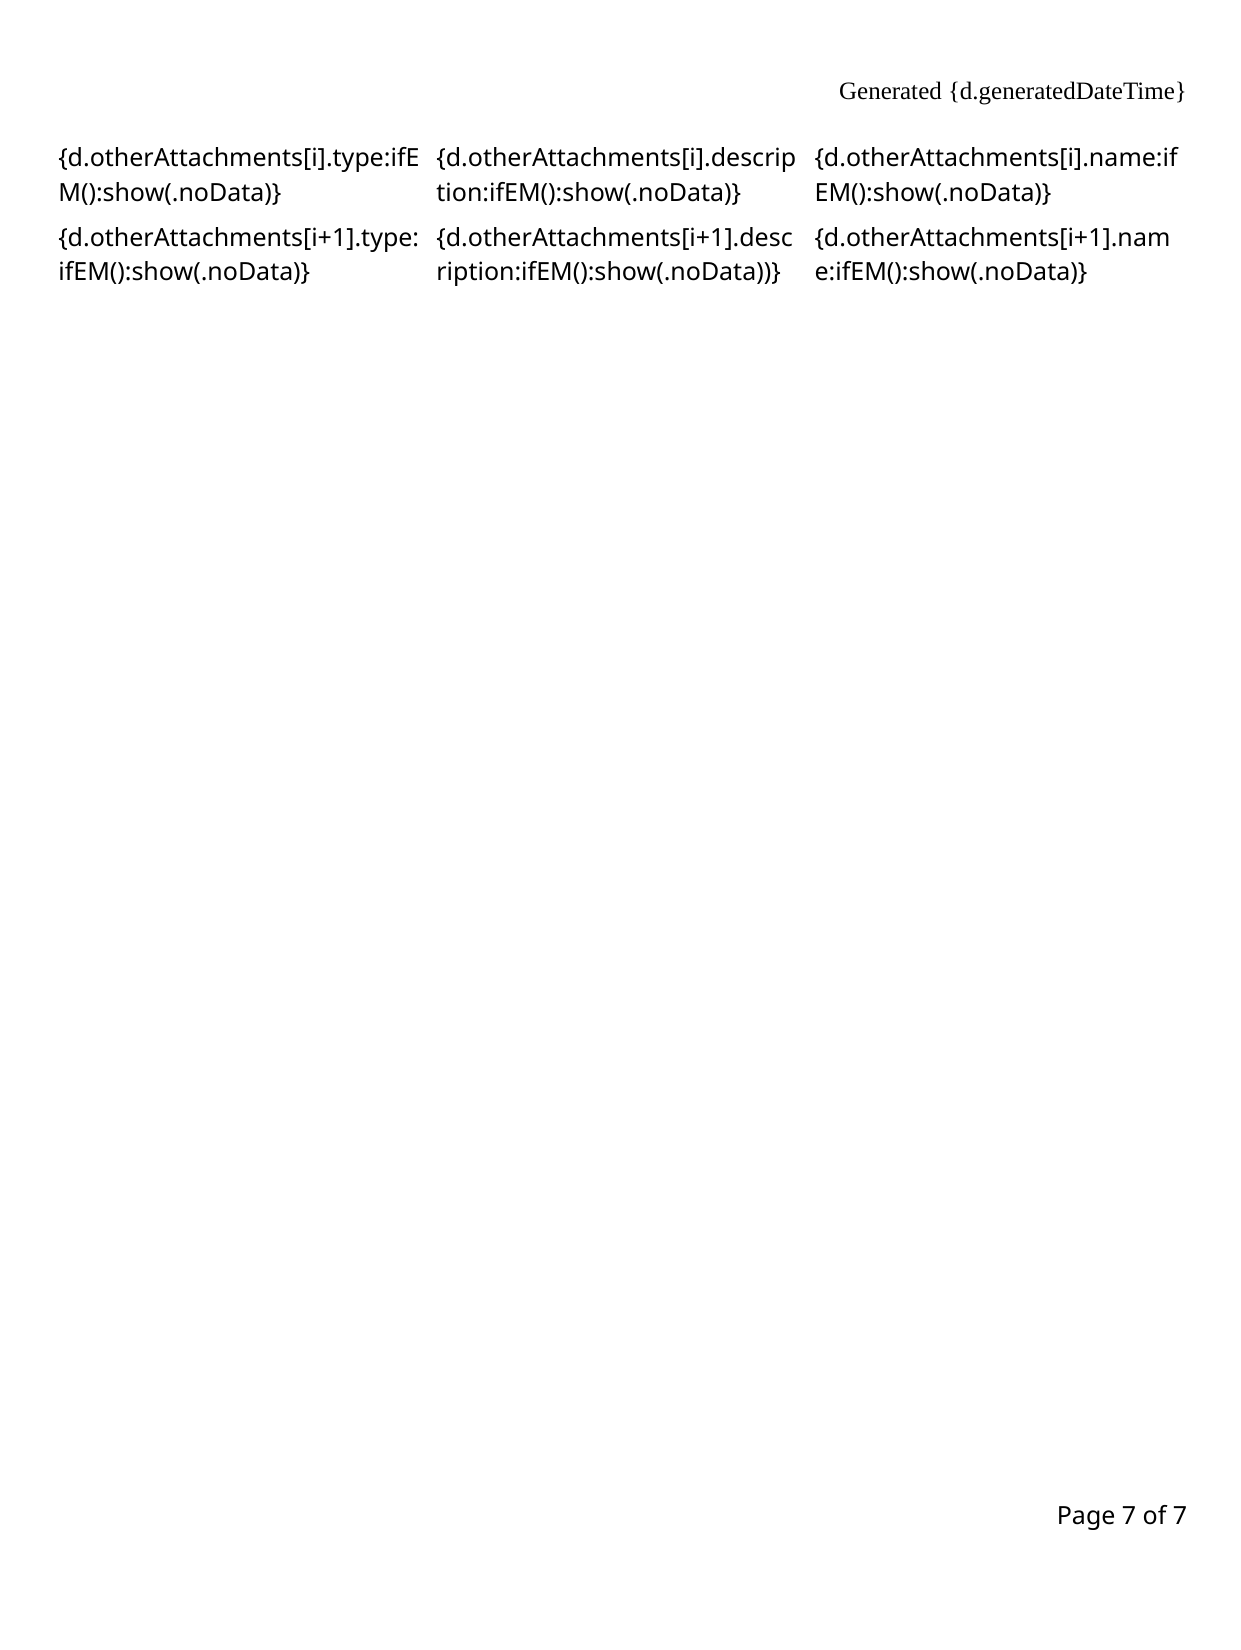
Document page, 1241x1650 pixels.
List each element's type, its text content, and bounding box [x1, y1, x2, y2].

table_cell {d.otherAttachments[i].type:ifEM():show(.noData)} [52, 134, 430, 214]
table_cell {d.otherAttachments[i+1].type:ifEM():show(.noData)} [52, 214, 430, 293]
table_cell {d.otherAttachments[i].name:ifEM():show(.noData)} [809, 134, 1187, 214]
table_cell {d.otherAttachments[i].description:ifEM():show(.noData)} [430, 134, 808, 214]
table_cell {d.otherAttachments[i+1].description:ifEM():show(.noData))} [430, 214, 808, 293]
table_cell {d.otherAttachments[i+1].name:ifEM():show(.noData)} [809, 214, 1187, 293]
